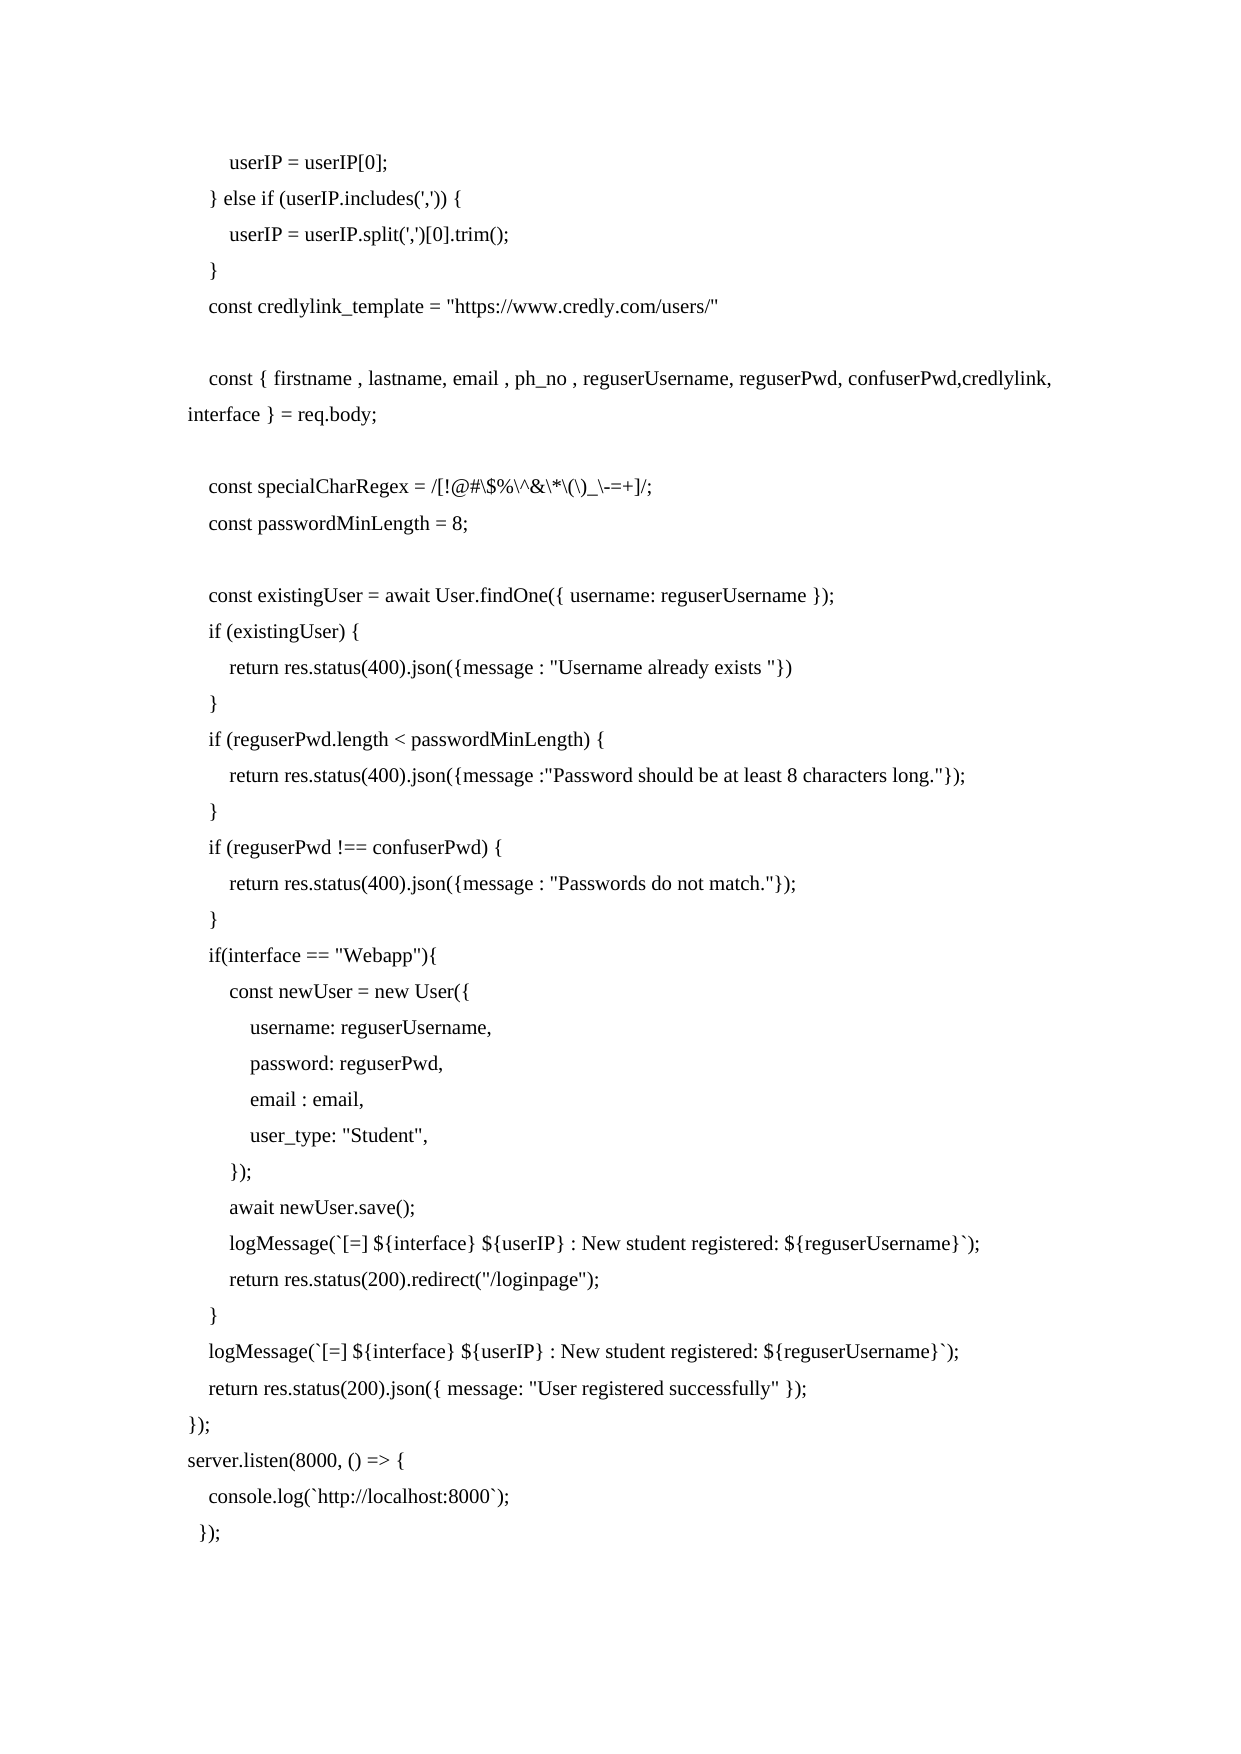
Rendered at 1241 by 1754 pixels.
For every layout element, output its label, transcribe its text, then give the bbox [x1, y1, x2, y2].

text }); [187, 1519, 1053, 1544]
text const newUser = new User({ [187, 979, 1053, 1003]
text logMessage(`[=] ${interface} ${userIP} : New student registered: ${reguserUsername}`); [187, 1231, 1053, 1255]
text userIP = userIP[0]; [187, 150, 1053, 174]
text const { firstname , lastname, email , ph_no , reguserUsername, reguserPwd, confuserPwd,credlylink, interface } = req.body; [187, 366, 1053, 426]
text username: reguserUsername, [187, 1015, 1053, 1039]
text password: reguserPwd, [187, 1051, 1053, 1075]
text if (reguserPwd !== confuserPwd) { [187, 835, 1053, 859]
text await newUser.save(); [187, 1195, 1053, 1219]
text userIP = userIP.split(',')[0].trim(); [187, 222, 1053, 246]
text return res.status(200).redirect("/loginpage"); [187, 1267, 1053, 1291]
text const passwordMinLength = 8; [187, 510, 1053, 534]
text }); [187, 1159, 1053, 1183]
text } [187, 907, 1053, 931]
text user_type: "Student", [187, 1123, 1053, 1147]
text const credlylink_template = "https://www.credly.com/users/" [187, 294, 1053, 318]
text return res.status(400).json({message : "Username already exists "}) [187, 654, 1053, 679]
text } [187, 1303, 1053, 1327]
text if(interface == "Webapp"){ [187, 943, 1053, 967]
text logMessage(`[=] ${interface} ${userIP} : New student registered: ${reguserUsername}`); [187, 1339, 1053, 1363]
text server.listen(8000, () => { [187, 1447, 1053, 1472]
text if (existingUser) { [187, 618, 1053, 643]
text email : email, [187, 1087, 1053, 1111]
text return res.status(400).json({message :"Password should be at least 8 characters long."}); [187, 763, 1053, 787]
text } else if (userIP.includes(',')) { [187, 186, 1053, 210]
text }); [187, 1411, 1053, 1436]
text } [187, 691, 1053, 715]
text if (reguserPwd.length < passwordMinLength) { [187, 727, 1053, 751]
text const existingUser = await User.findOne({ username: reguserUsername }); [187, 582, 1053, 607]
text } [187, 258, 1053, 282]
text console.log(`http://localhost:8000`); [187, 1483, 1053, 1508]
text const specialCharRegex = /[!@#\$%\^&\*\(\)_\-=+]/; [187, 474, 1053, 498]
text } [187, 799, 1053, 823]
text return res.status(400).json({message : "Passwords do not match."}); [187, 871, 1053, 895]
text return res.status(200).json({ message: "User registered successfully" }); [187, 1375, 1053, 1399]
